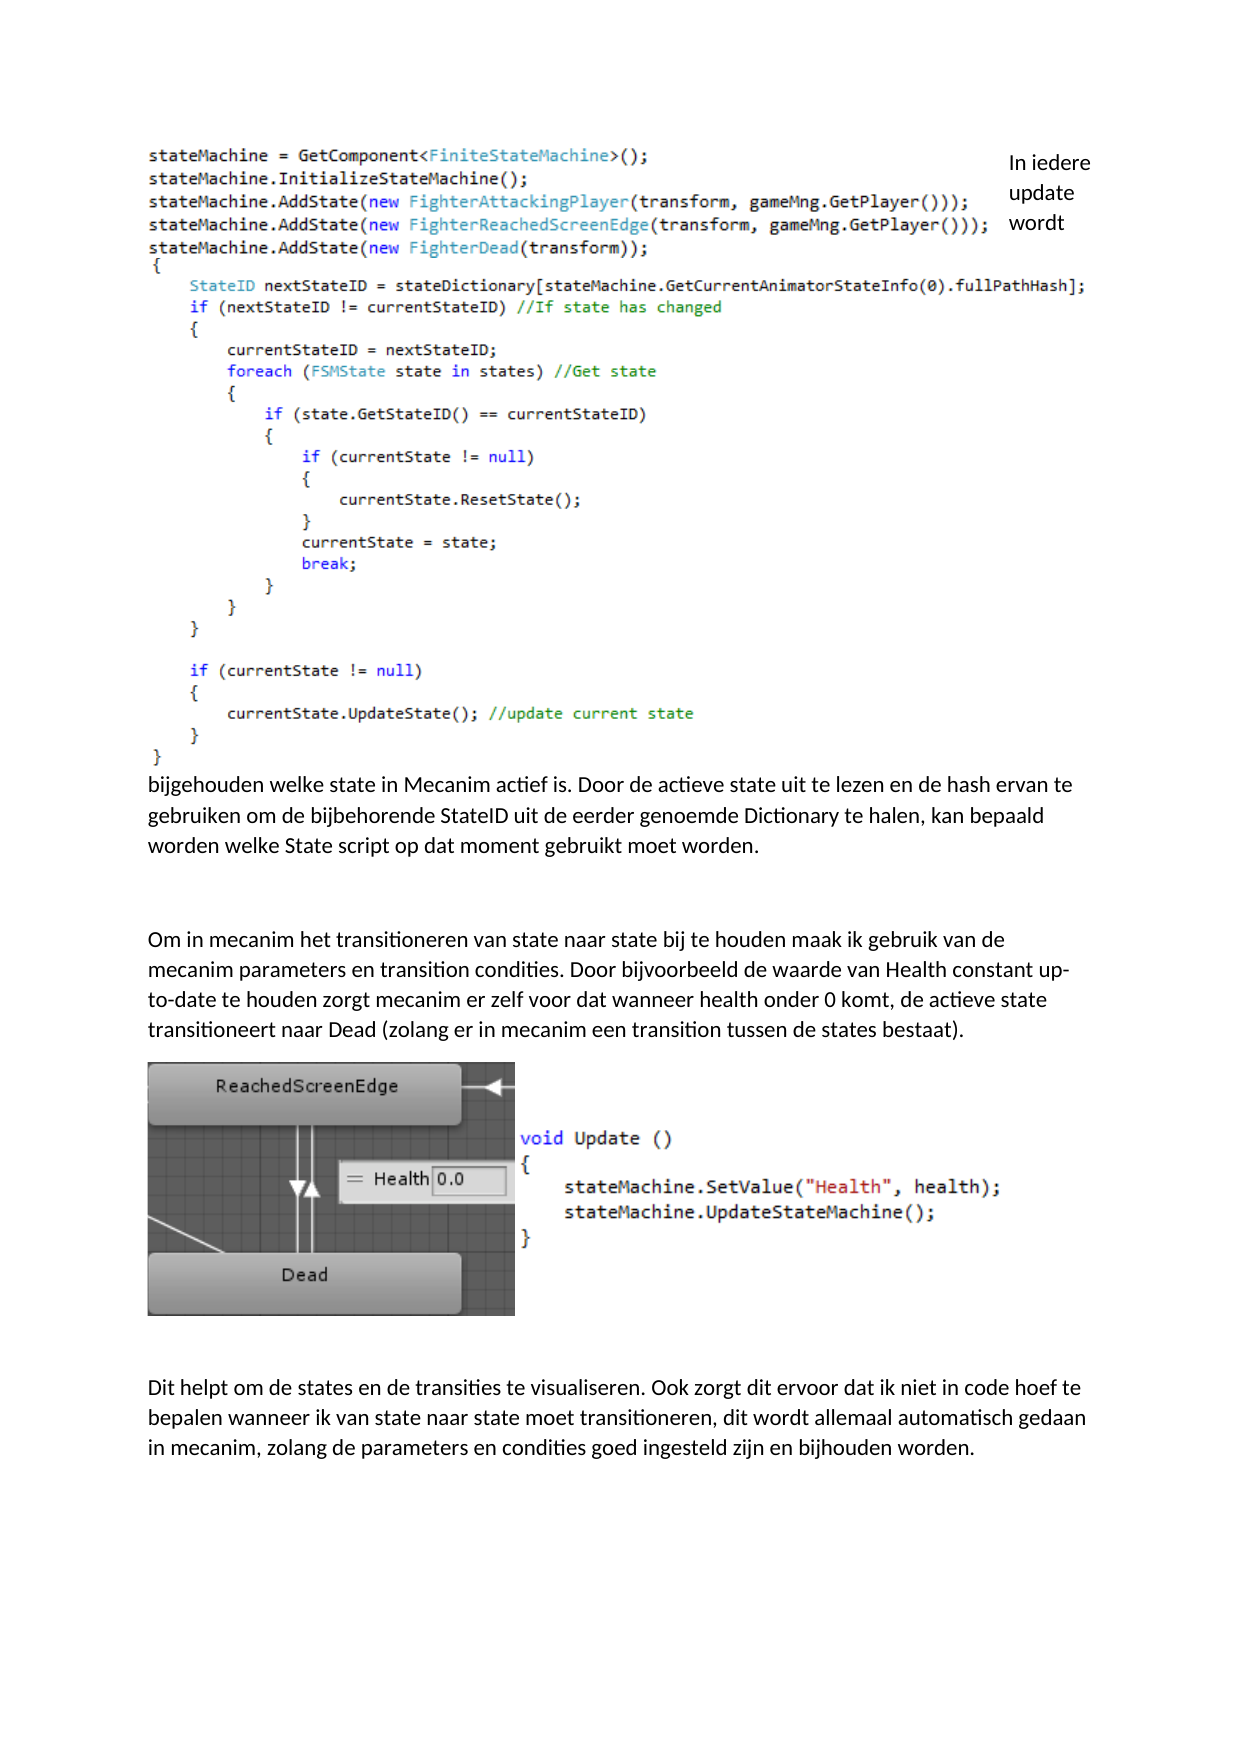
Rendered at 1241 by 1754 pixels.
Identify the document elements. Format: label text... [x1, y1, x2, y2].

picture [147, 148, 1093, 771]
text Om in mecanim het transitioneren van state naar state bij te houden maak ik gebruik van de mecanim parameters en transition condities. Door bijvoorbeeld de waarde van Health constant up-to-date te houden zorgt mecanim er zelf voor dat wanneer health onder 0 komt, de actieve state transitioneert naar Dead (zolang er in mecanim een transition tussen de states bestaat). [148, 925, 1093, 1043]
picture [147, 1062, 515, 1316]
text Dit helpt om de states en de transities te visualiseren. Ook zorgt dit ervoor dat ik niet in code hoef te bepalen wanneer ik van state naar state moet transitioneren, dit wordt allemaal automatisch gedaan in mecanim, zolang de parameters en condities goed ingesteld zijn en bijhouden worden. [148, 1373, 1093, 1492]
picture [517, 1129, 1093, 1253]
text In iedere update wordt bijgehouden welke state in Mecanim actief is. Door de actieve state uit te lezen en de hash ervan te gebruiken om de bijbehorende StateID uit de eerder genoemde Dictionary te halen, kan bepaald worden welke State script op dat moment gebruikt moet worden. [148, 771, 1093, 859]
